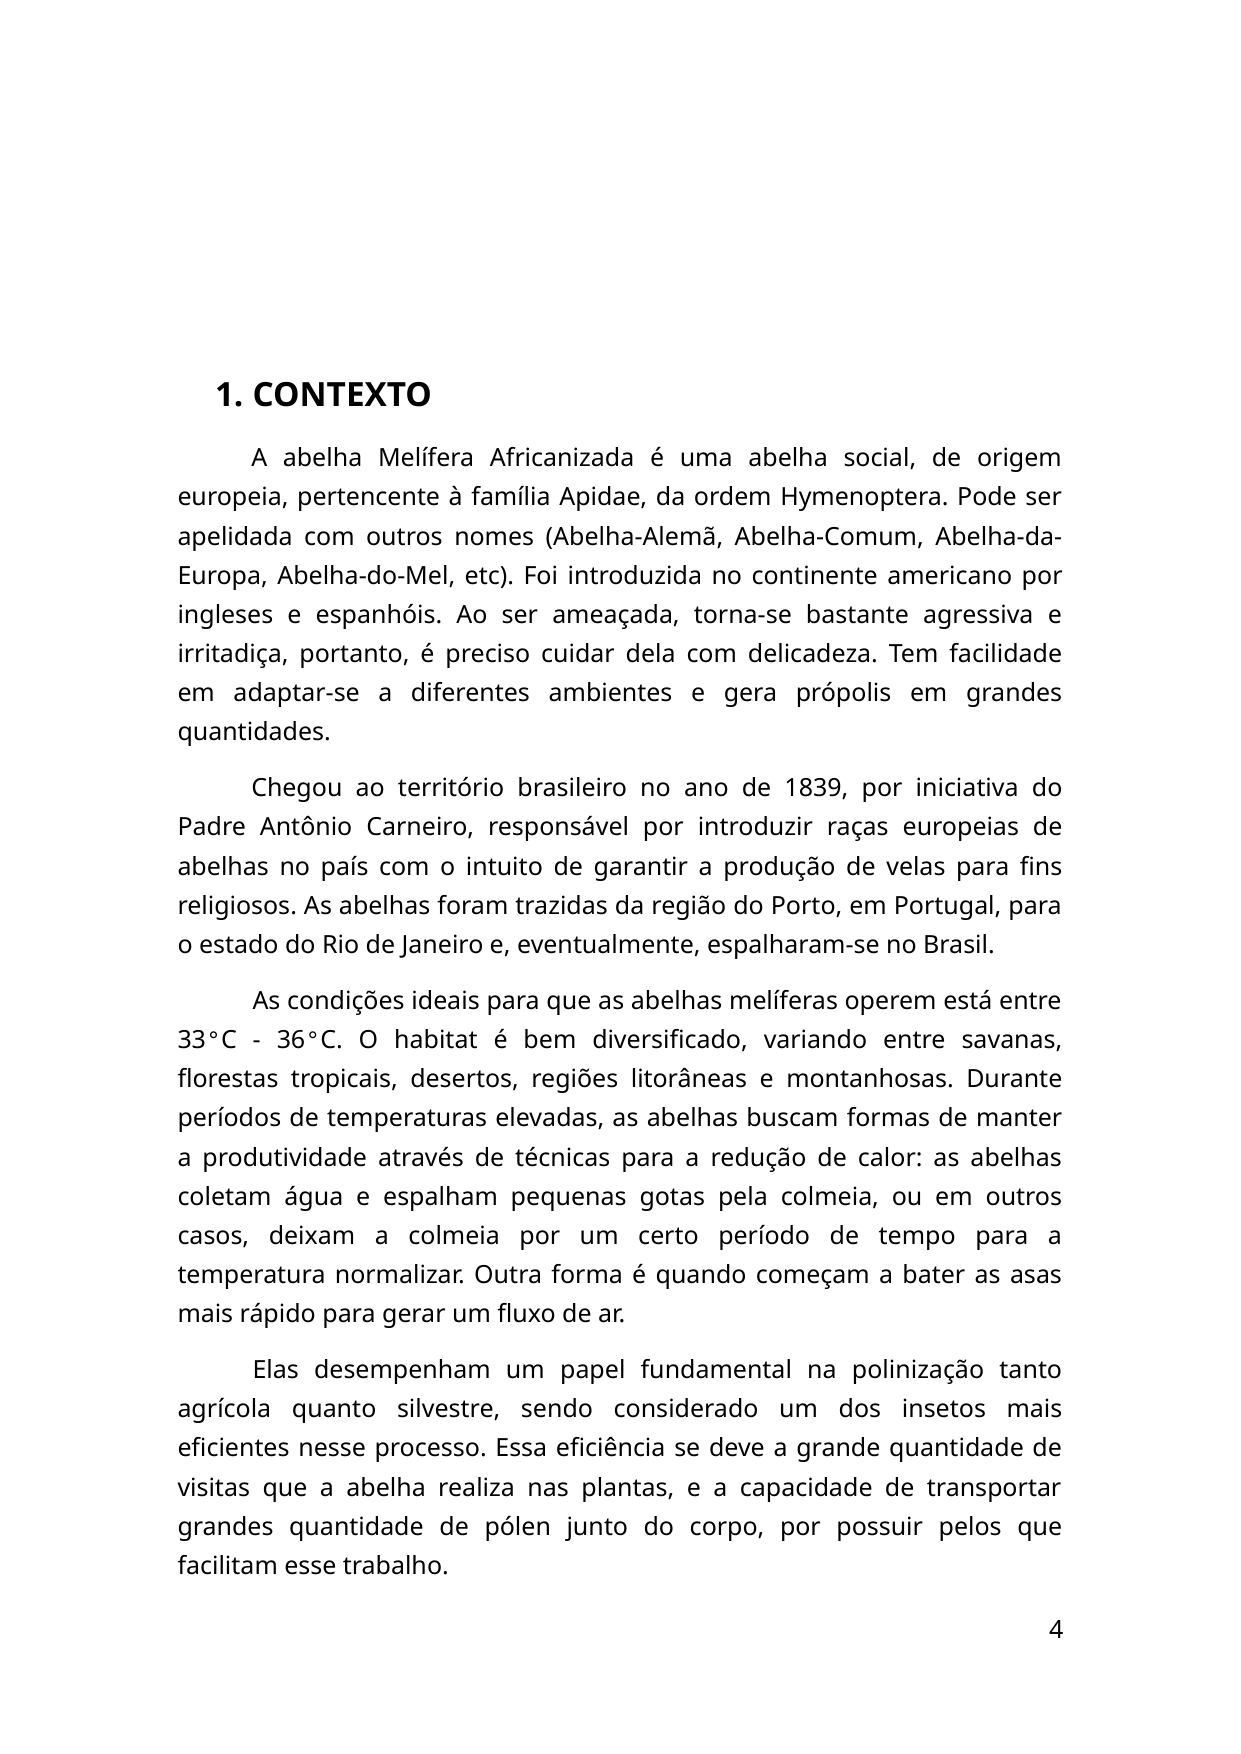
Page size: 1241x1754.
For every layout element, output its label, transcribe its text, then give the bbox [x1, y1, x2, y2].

list CONTEXTO [215, 371, 1063, 416]
text Chegou ao território brasileiro no ano de 1839, por iniciativa do Padre Antônio Carneiro, responsável por introduzir raças europeias de abelhas no país com o intuito de garantir a produção de velas para fins religiosos. As abelhas foram trazidas da região do Porto, em Portugal, para o estado do Rio de Janeiro e, eventualmente, espalharam-se no Brasil. [177, 770, 1063, 961]
text Elas desempenham um papel fundamental na polinização tanto agrícola quanto silvestre, sendo considerado um dos insetos mais eficientes nesse processo. Essa eficiência se deve a grande quantidade de visitas que a abelha realiza nas plantas, e a capacidade de transportar grandes quantidade de pólen junto do corpo, por possuir pelos que facilitam esse trabalho. [177, 1352, 1063, 1582]
text As condições ideais para que as abelhas melíferas operem está entre 33°C - 36°C. O habitat é bem diversificado, variando entre savanas, florestas tropicais, desertos, regiões litorâneas e montanhosas. Durante períodos de temperaturas elevadas, as abelhas buscam formas de manter a produtividade através de técnicas para a redução de calor: as abelhas coletam água e espalham pequenas gotas pela colmeia, ou em outros casos, deixam a colmeia por um certo período de tempo para a temperatura normalizar. Outra forma é quando começam a bater as asas mais rápido para gerar um fluxo de ar. [177, 982, 1063, 1330]
text A abelha Melífera Africanizada é uma abelha social, de origem europeia, pertencente à família Apidae, da ordem Hymenoptera. Pode ser apelidada com outros nomes (Abelha-Alemã, Abelha-Comum, Abelha-da-Europa, Abelha-do-Mel, etc). Foi introduzida no continente americano por ingleses e espanhóis. Ao ser ameaçada, torna-se bastante agressiva e irritadiça, portanto, é preciso cuidar dela com delicadeza. Tem facilidade em adaptar-se a diferentes ambientes e gera própolis em grandes quantidades. [177, 440, 1063, 748]
